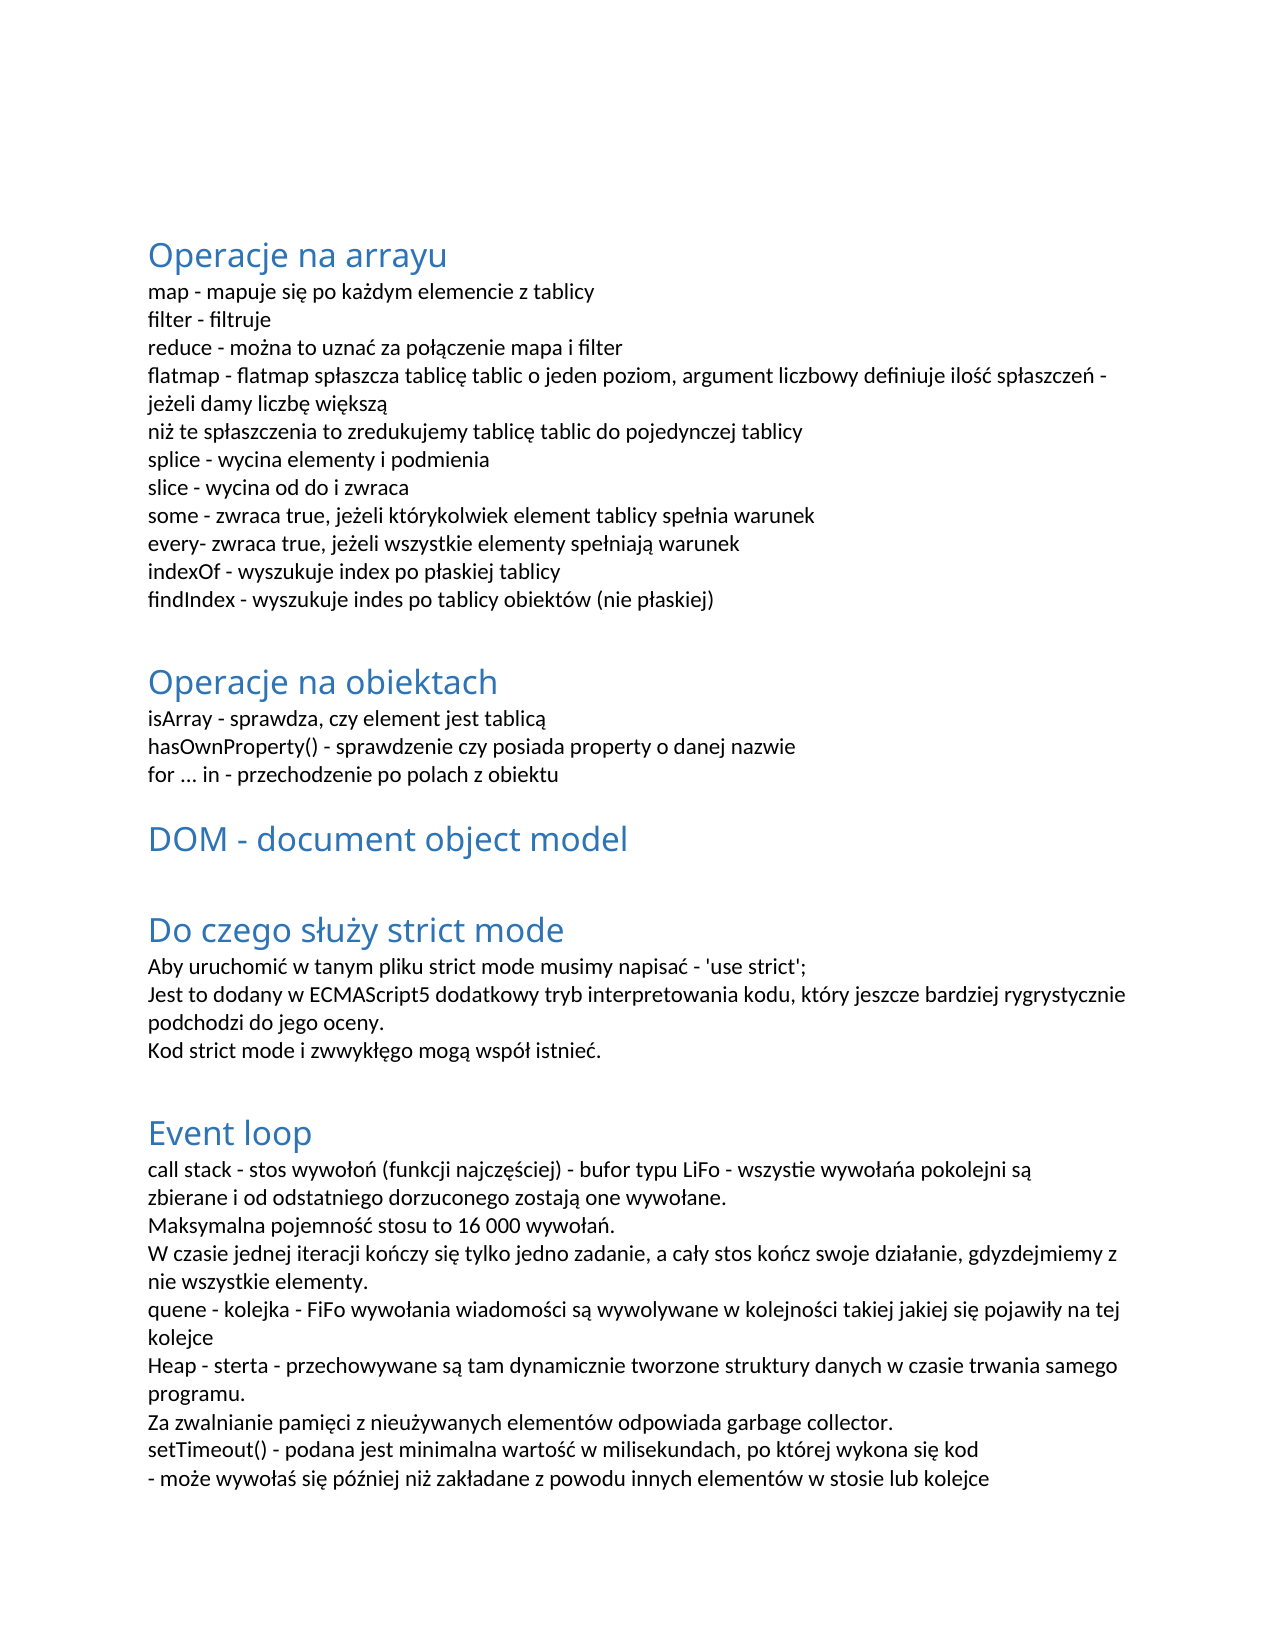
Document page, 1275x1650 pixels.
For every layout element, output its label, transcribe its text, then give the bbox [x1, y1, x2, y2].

text reduce - można to uznać za połączenie mapa i filter [148, 333, 1127, 361]
text niż te spłaszczenia to zredukujemy tablicę tablic do pojedynczej tablicy [148, 417, 1127, 445]
subtitle Event loop [148, 1110, 1127, 1155]
text map - mapuje się po każdym elemencie z tablicy [148, 277, 1127, 305]
text every- zwraca true, jeżeli wszystkie elementy spełniają warunek [148, 529, 1127, 557]
text hasOwnProperty() - sprawdzenie czy posiada property o danej nazwie [148, 732, 1127, 760]
text flatmap - flatmap spłaszcza tablicę tablic o jeden poziom, argument liczbowy definiuje ilość spłaszczeń - jeżeli damy liczbę większą [148, 361, 1127, 417]
text setTimeout() - podana jest minimalna wartość w milisekundach, po której wykona się kod [148, 1436, 1127, 1464]
text for ... in - przechodzenie po polach z obiektu [148, 760, 1127, 788]
text filter - filtruje [148, 305, 1127, 333]
text findIndex - wyszukuje indes po tablicy obiektów (nie płaskiej) [148, 585, 1127, 613]
text Kod strict mode i zwwykłęgo mogą współ istnieć. [148, 1037, 1127, 1064]
text Jest to dodany w ECMAScript5 dodatkowy tryb interpretowania kodu, który jeszcze bardziej rygrystycznie podchodzi do jego oceny. [148, 981, 1127, 1037]
text indexOf - wyszukuje index po płaskiej tablicy [148, 557, 1127, 585]
text quene - kolejka - FiFo wywołania wiadomości są wywolywane w kolejności takiej jakiej się pojawiły na tej kolejce [148, 1296, 1127, 1352]
text Heap - sterta - przechowywane są tam dynamicznie tworzone struktury danych w czasie trwania samego programu. [148, 1352, 1127, 1408]
subtitle Operacje na arrayu [148, 232, 1127, 277]
text W czasie jednej iteracji kończy się tylko jedno zadanie, a cały stos kończ swoje działanie, gdyzdejmiemy z nie wszystkie elementy. [148, 1239, 1127, 1296]
subtitle Do czego służy strict mode [148, 907, 1127, 952]
text - może wywołaś się później niż zakładane z powodu innych elementów w stosie lub kolejce [148, 1464, 1127, 1492]
text Aby uruchomić w tanym pliku strict mode musimy napisać - 'use strict'; [148, 952, 1127, 981]
text isArray - sprawdza, czy element jest tablicą [148, 704, 1127, 732]
text call stack - stos wywołoń (funkcji najczęściej) - bufor typu LiFo - wszystie wywołańa pokolejni są [148, 1155, 1127, 1183]
text some - zwraca true, jeżeli którykolwiek element tablicy spełnia warunek [148, 501, 1127, 529]
subtitle Operacje na obiektach [148, 659, 1127, 704]
text Za zwalnianie pamięci z nieużywanych elementów odpowiada garbage collector. [148, 1408, 1127, 1436]
text splice - wycina elementy i podmienia [148, 445, 1127, 473]
subtitle DOM - document object model [148, 816, 1127, 862]
text slice - wycina od do i zwraca [148, 473, 1127, 501]
text zbierane i od odstatniego dorzuconego zostają one wywołane. [148, 1183, 1127, 1211]
text Maksymalna pojemność stosu to 16 000 wywołań. [148, 1211, 1127, 1239]
